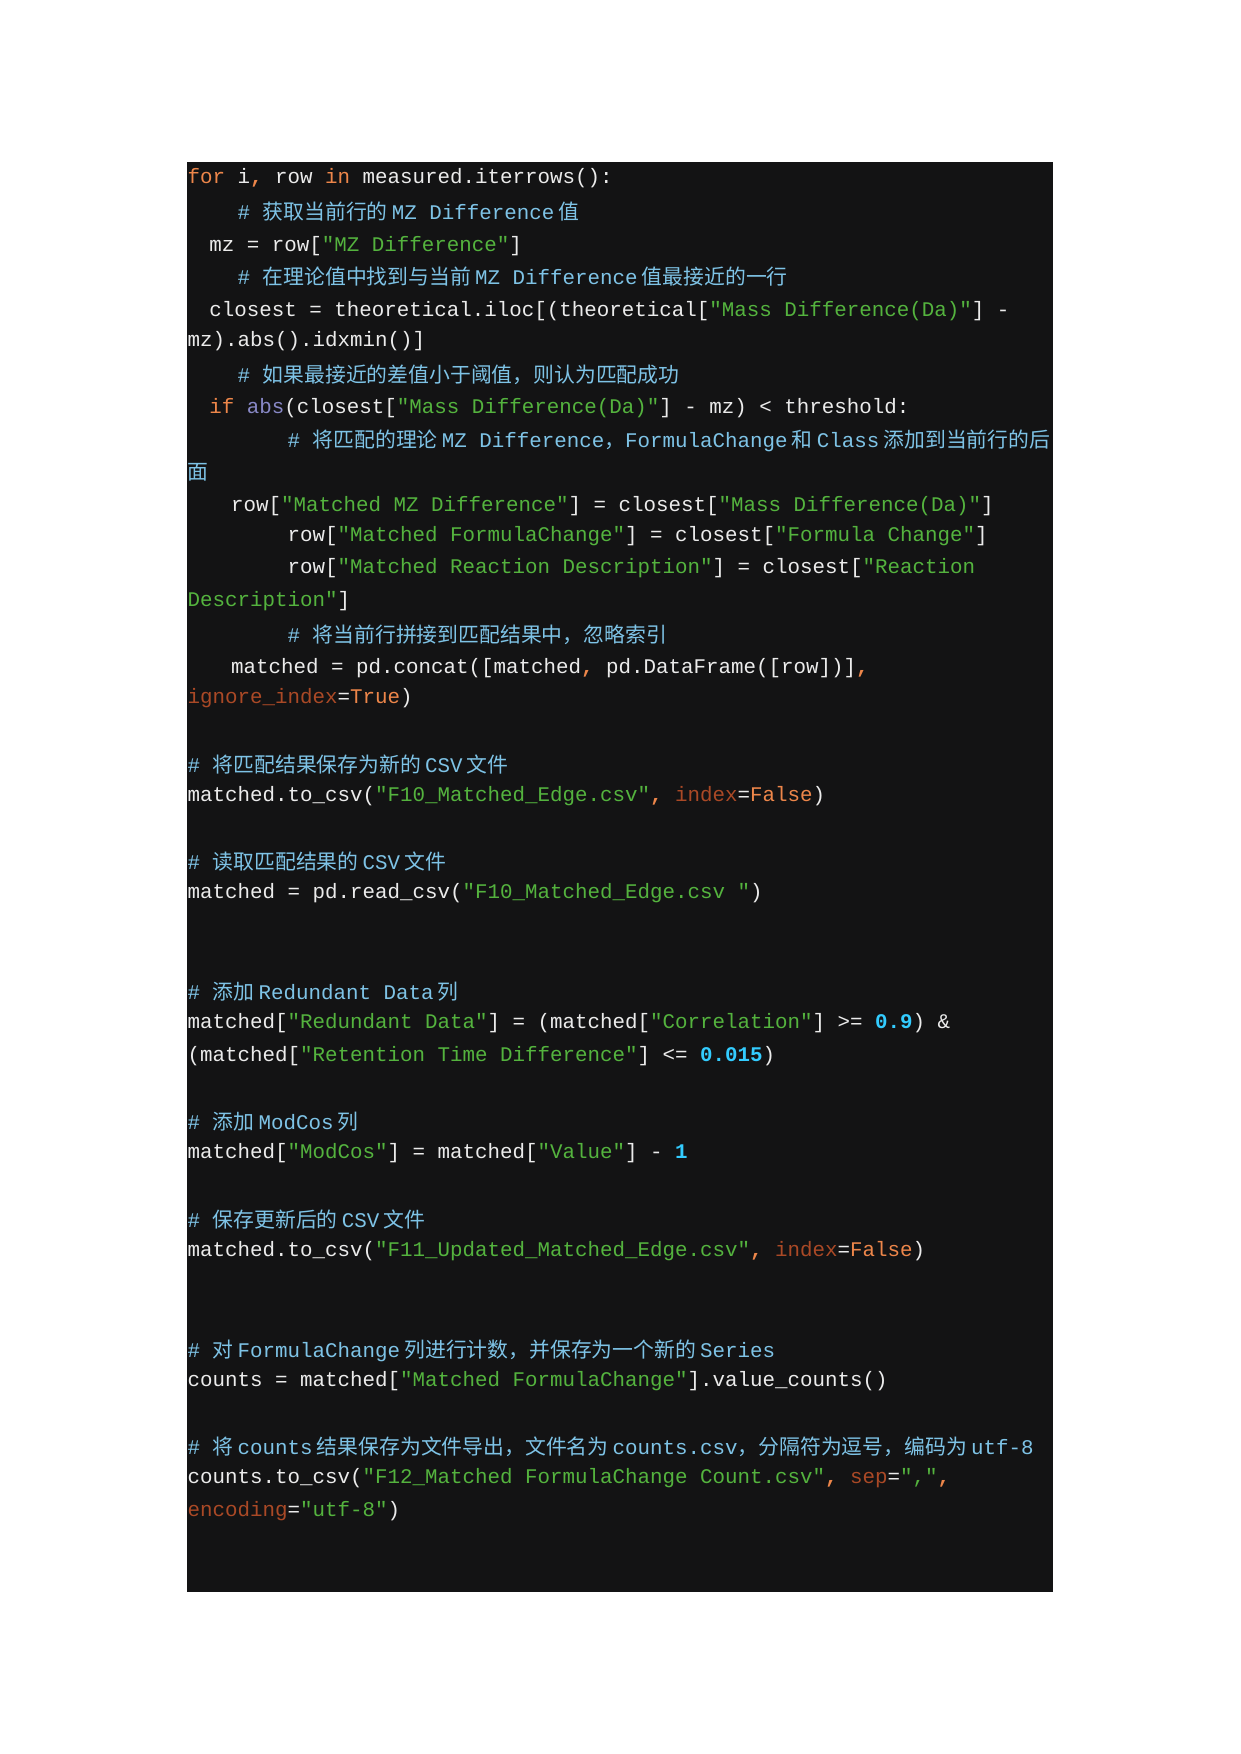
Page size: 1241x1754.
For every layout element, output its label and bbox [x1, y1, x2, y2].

text [187, 162, 1053, 1592]
